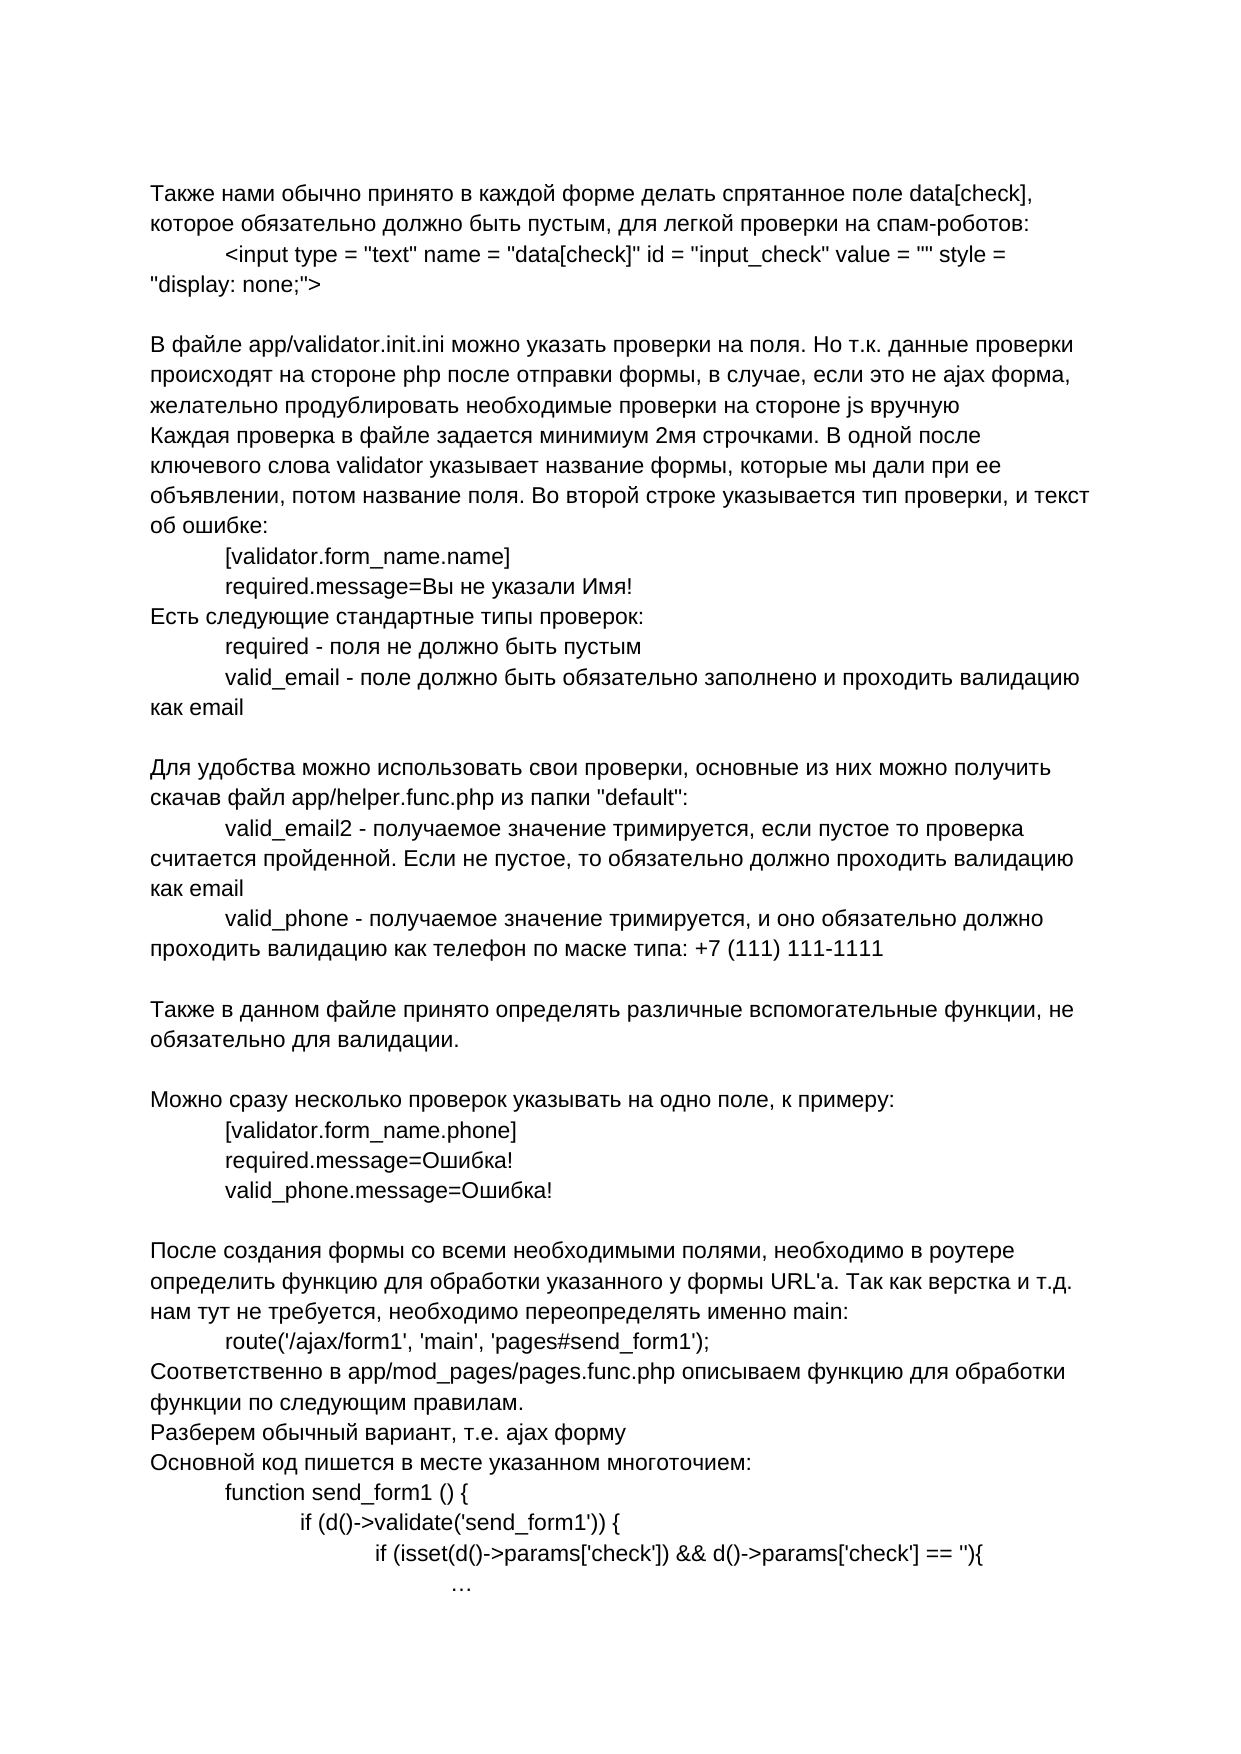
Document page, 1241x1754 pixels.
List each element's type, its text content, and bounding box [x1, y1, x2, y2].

text valid_phone - получаемое значение тримируется, и оно обязательно должно проходить валидацию как телефон по маске типа: +7 (111) 111-1111 [150, 905, 1090, 962]
text … [150, 1570, 1090, 1596]
text Для удобства можно использовать свои проверки, основные из них можно получить скачав файл app/helper.func.php из папки "default": [150, 754, 1090, 811]
text valid_email - поле должно быть обязательно заполнено и проходить валидацию как email [150, 663, 1090, 720]
text route('/ajax/form1', 'main', 'pages#send_form1'); [150, 1328, 1090, 1354]
text В файле app/validator.init.ini можно указать проверки на поля. Но т.к. данные проверки происходят на стороне php после отправки формы, в случае, если это не ajax форма, желательно продублировать необходимые проверки на стороне js вручную [150, 331, 1090, 418]
text [validator.form_name.phone] [150, 1117, 1090, 1143]
text Основной код пишется в месте указанном многоточием: [150, 1449, 1090, 1475]
text Разберем обычный вариант, т.е. ajax форму [150, 1419, 1090, 1445]
text Каждая проверка в файле задается минимиум 2мя строчками. В одной после ключевого слова validator указывает название формы, которые мы дали при ее объявлении, потом название поля. Во второй строке указывается тип проверки, и текст об ошибке: [150, 422, 1090, 539]
text [validator.form_name.name] [150, 543, 1090, 569]
text Есть следующие стандартные типы проверок: [150, 603, 1090, 629]
text Соответственно в app/mod_pages/pages.func.php описываем функцию для обработки функции по следующим правилам. [150, 1358, 1090, 1415]
text Также нами обычно принято в каждой форме делать спрятанное поле data[check], которое обязательно должно быть пустым, для легкой проверки на спам-роботов: [150, 180, 1090, 237]
text valid_email2 - получаемое значение тримируется, если пустое то проверка считается пройденной. Если не пустое, то обязательно должно проходить валидацию как email [150, 814, 1090, 901]
text function send_form1 () { [150, 1479, 1090, 1506]
text required.message=Ошибка! [150, 1147, 1090, 1173]
text required - поля не должно быть пустым [150, 633, 1090, 660]
text if (isset(d()->params['check']) && d()->params['check'] == ''){ [150, 1539, 1090, 1566]
text <input type = "text" name = "data[check]" id = "input_check" value = "" style = "display: none;"> [150, 241, 1090, 297]
text valid_phone.message=Ошибка! [150, 1177, 1090, 1203]
text if (d()->validate('send_form1')) { [150, 1509, 1090, 1536]
text required.message=Вы не указали Имя! [150, 573, 1090, 599]
text После создания формы со всеми необходимыми полями, необходимо в роутере определить функцию для обработки указанного у формы URL'а. Так как верстка и т.д. нам тут не требуется, необходимо переопределять именно main: [150, 1237, 1090, 1324]
text Можно сразу несколько проверок указывать на одно поле, к примеру: [150, 1086, 1090, 1113]
text Также в данном файле принято определять различные вспомогательные функции, не обязательно для валидации. [150, 996, 1090, 1052]
